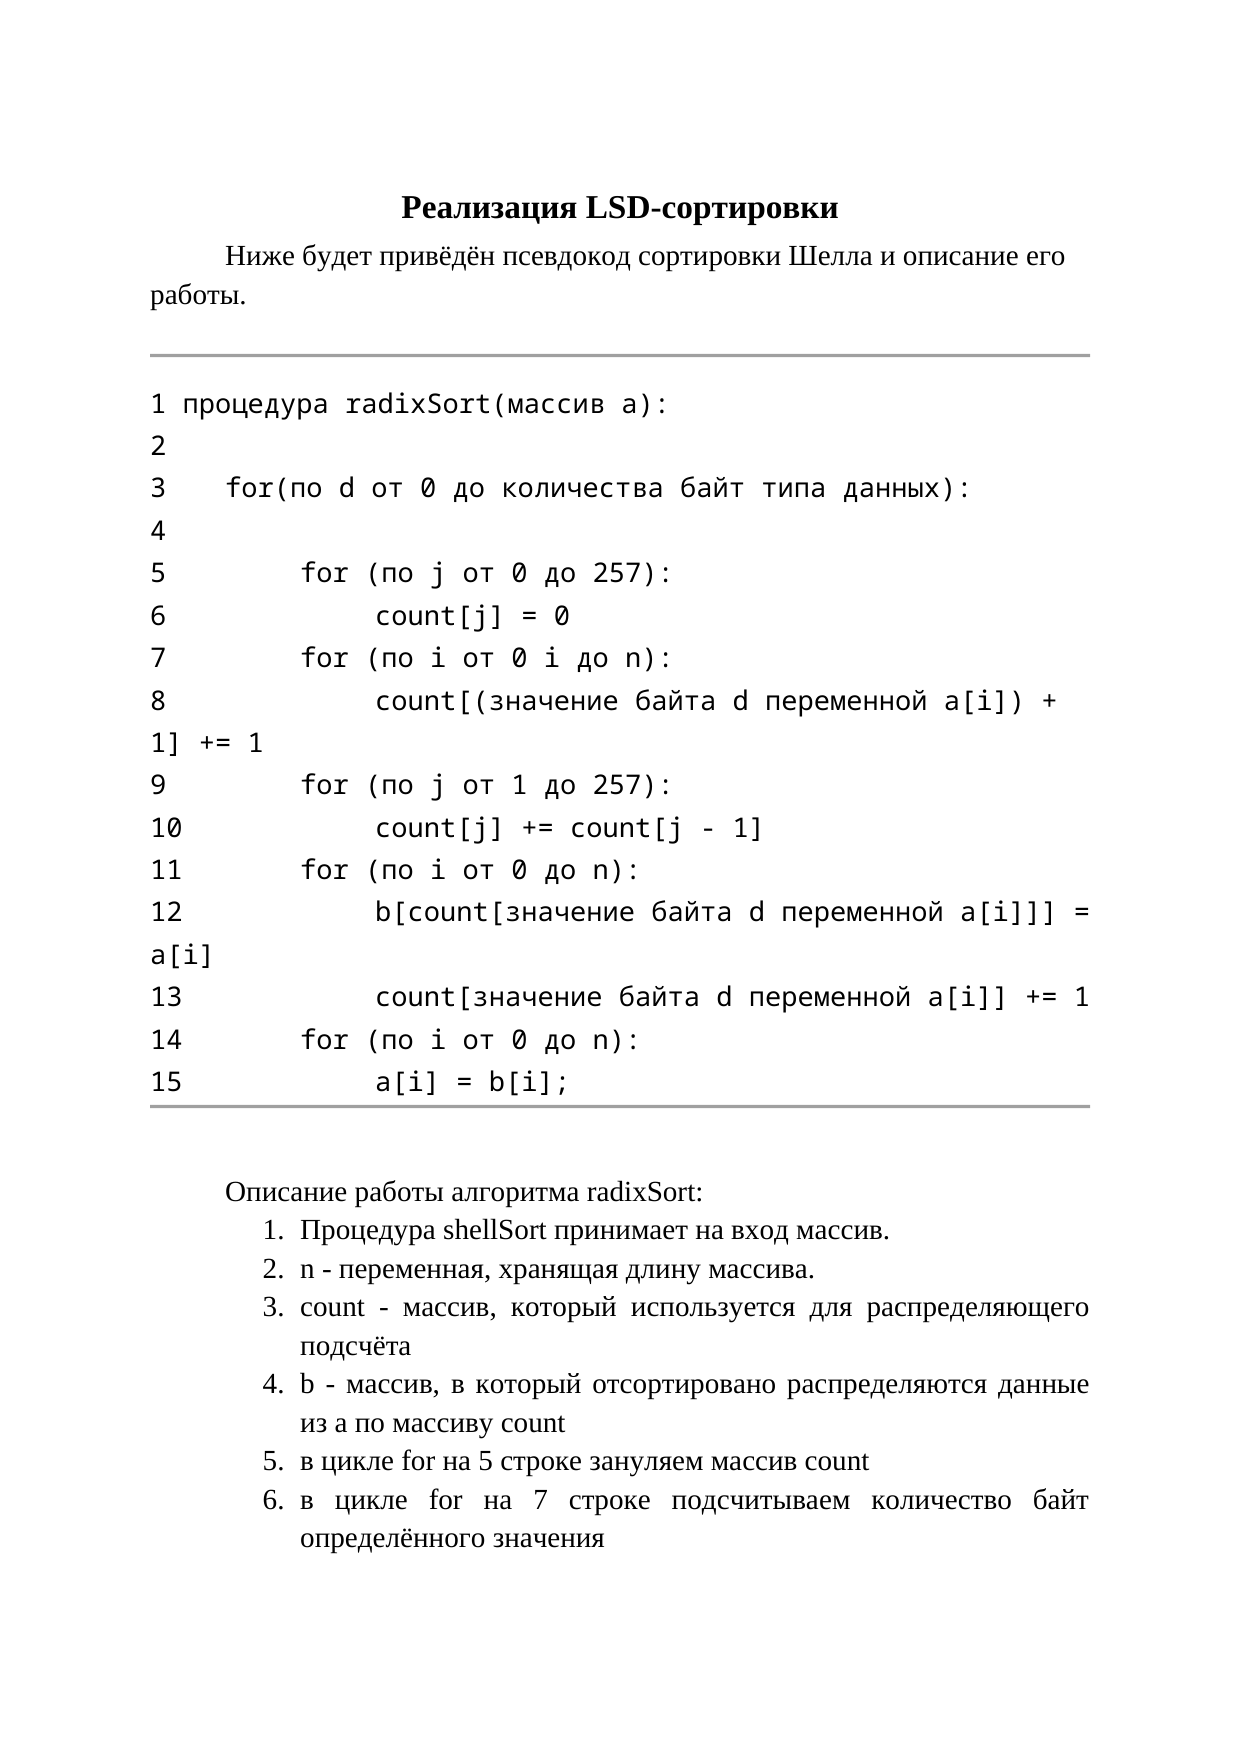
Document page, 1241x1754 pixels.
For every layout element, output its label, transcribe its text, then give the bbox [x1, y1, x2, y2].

list count - массив, который используется для распределяющего подсчёта [262, 1289, 1090, 1361]
text 4 [150, 511, 1090, 548]
list b - массив, в который отсортировано распределяются данные из a по массиву count [262, 1366, 1090, 1438]
list n - переменная, хранящая длину массива. [262, 1251, 1090, 1284]
text 9 for (по j от 1 до 257): [150, 766, 1090, 803]
text 15 a[i] = b[i]; [150, 1062, 1090, 1099]
text 7 for (по i от 0 i до n): [150, 638, 1090, 675]
text 5 for (по j от 0 до 257): [150, 554, 1090, 591]
text 1 процедура radixSort(массив a): [150, 384, 1090, 421]
text 6 count[j] = 0 [150, 596, 1090, 633]
list в цикле for на 5 строке зануляем массив count [262, 1443, 1090, 1477]
list в цикле for на 7 строке подсчитываем количество байт определённого значения [262, 1482, 1090, 1554]
text 13 count[значение байта d переменной a[i]] += 1 [150, 978, 1090, 1014]
text 11 for (по i от 0 до n): [150, 851, 1090, 887]
text Описание работы алгоритма radixSort: [150, 1174, 1090, 1207]
subtitle Реализация LSD-сортировки [150, 187, 1090, 226]
text 12 b[count[значение байта d переменной a[i]]] = a[i] [150, 893, 1090, 972]
text 10 count[j] += count[j - 1] [150, 808, 1090, 845]
list Процедура shellSort принимает на вход массив. [262, 1212, 1090, 1246]
text Ниже будет привёдён псевдокод сортировки Шелла и описание его работы. [150, 238, 1090, 310]
text 3 for(по d от 0 до количества байт типа данных): [150, 469, 1090, 506]
text 2 [150, 427, 1090, 463]
text 8 count[(значение байта d переменной a[i]) + 1] += 1 [150, 681, 1090, 760]
text 14 for (по i от 0 до n): [150, 1020, 1090, 1057]
